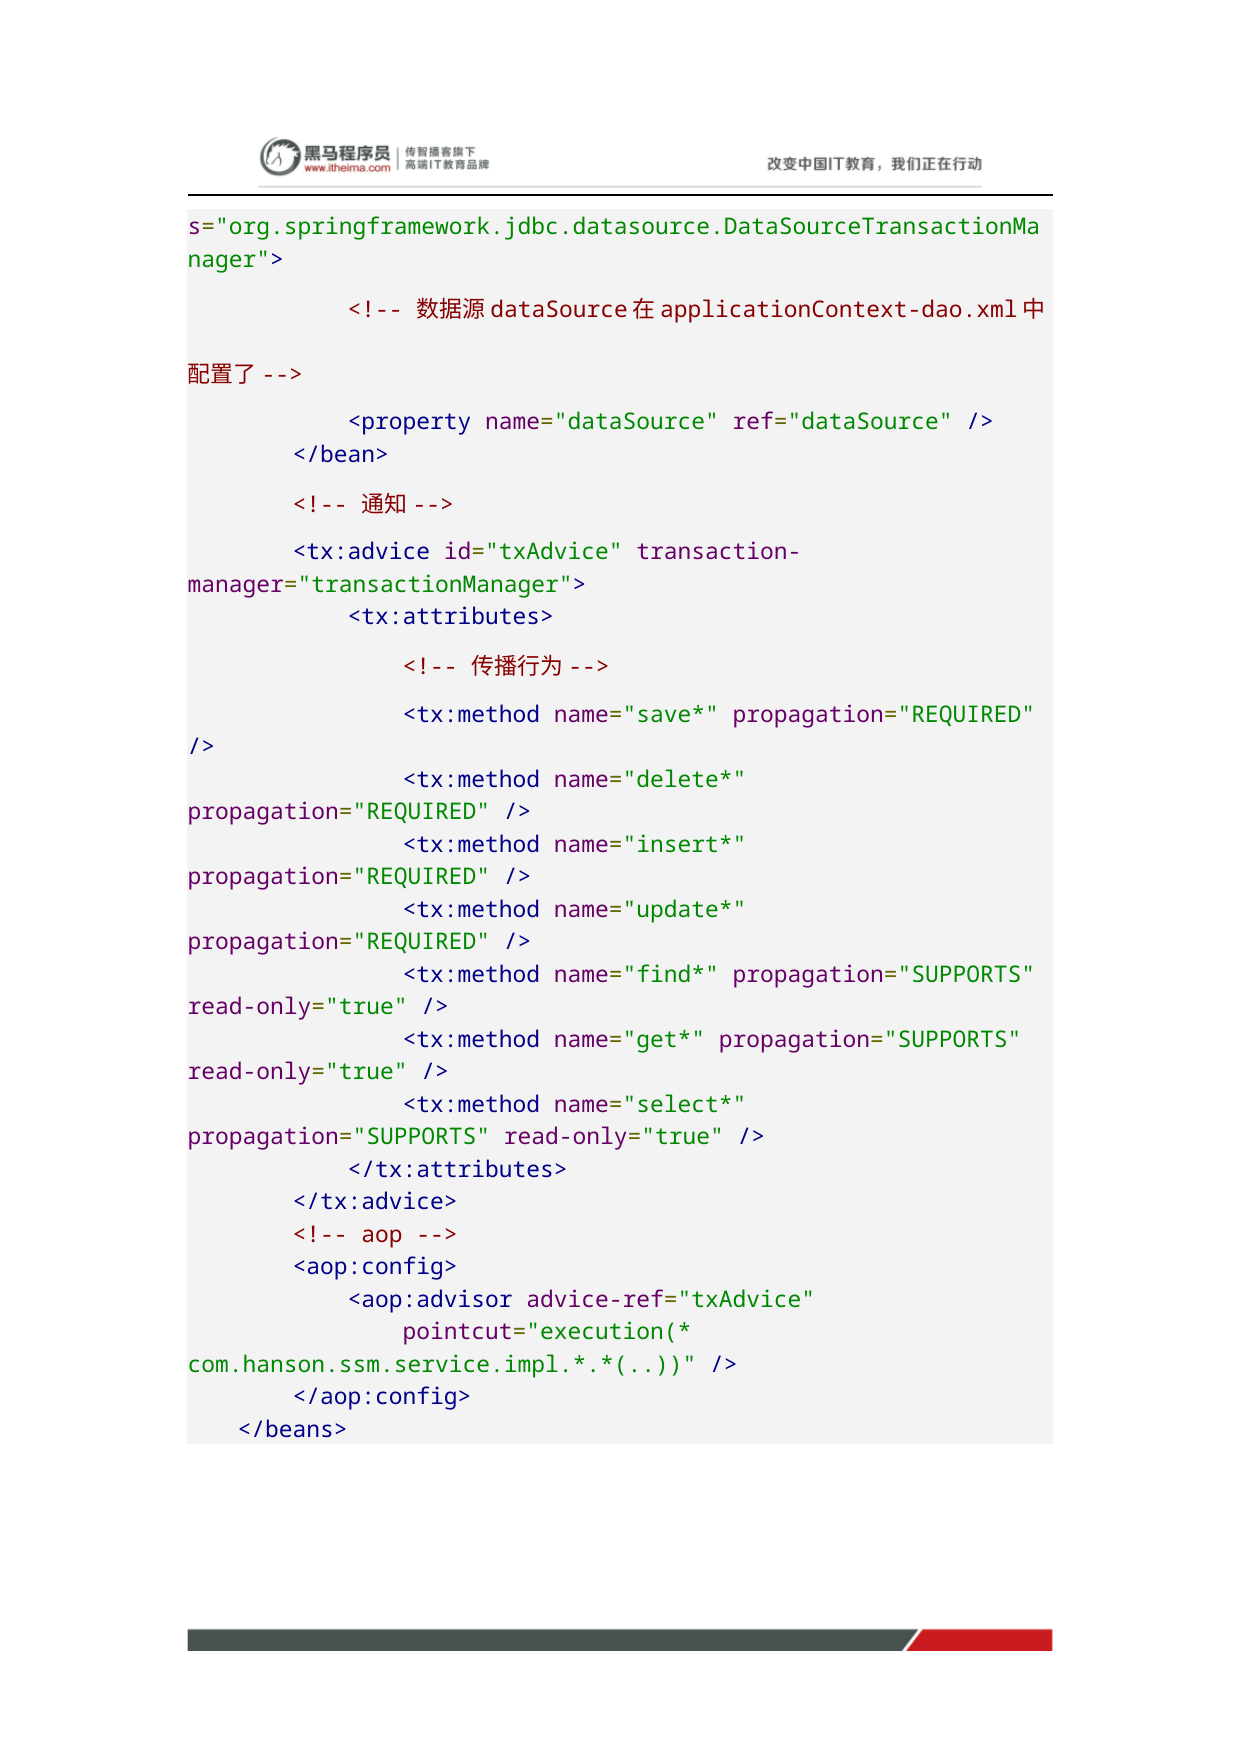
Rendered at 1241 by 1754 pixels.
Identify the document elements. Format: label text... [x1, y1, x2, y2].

text <!-- 通知 --> [187, 469, 1053, 534]
text <tx:advice id="txAdvice" transaction-manager="transactionManager"> [187, 534, 1053, 599]
text <tx:method name="insert*" propagation="REQUIRED" /> [187, 827, 1053, 892]
text <!-- 数据源 dataSource在applicationContext-dao.xml中配置了 --> [187, 274, 1053, 404]
text </tx:advice> [187, 1184, 1053, 1217]
text <aop:advisor advice-ref="txAdvice" [187, 1282, 1053, 1314]
text </tx:attributes> [187, 1152, 1053, 1184]
text </aop:config> [187, 1379, 1053, 1412]
text </bean> [187, 437, 1053, 469]
text </beans> [187, 1412, 1053, 1444]
text <tx:method name="find*" propagation="SUPPORTS" read-only="true" /> [187, 957, 1053, 1022]
text <bean id="transactionManager" class="org.springframework.jdbc.datasource.DataSourceTransactionManager"> [187, 209, 1053, 274]
text <tx:method name="get*" propagation="SUPPORTS" read-only="true" /> [187, 1022, 1053, 1087]
text pointcut="execution(* com.hanson.ssm.service.impl.*.*(..))" /> [187, 1314, 1053, 1379]
text <property name="dataSource" ref="dataSource" /> [187, 404, 1053, 437]
text <tx:method name="select*" propagation="SUPPORTS" read-only="true" /> [187, 1087, 1053, 1152]
text <aop:config> [187, 1249, 1053, 1282]
picture [187, 1588, 1053, 1651]
text <tx:method name="save*" propagation="REQUIRED" /> [187, 697, 1053, 762]
picture [187, 88, 1053, 193]
text <tx:attributes> [187, 599, 1053, 632]
text <!-- aop --> [187, 1217, 1053, 1249]
text <!-- 传播行为 --> [187, 632, 1053, 697]
text <tx:method name="update*" propagation="REQUIRED" /> [187, 892, 1053, 957]
text <tx:method name="delete*" propagation="REQUIRED" /> [187, 762, 1053, 827]
